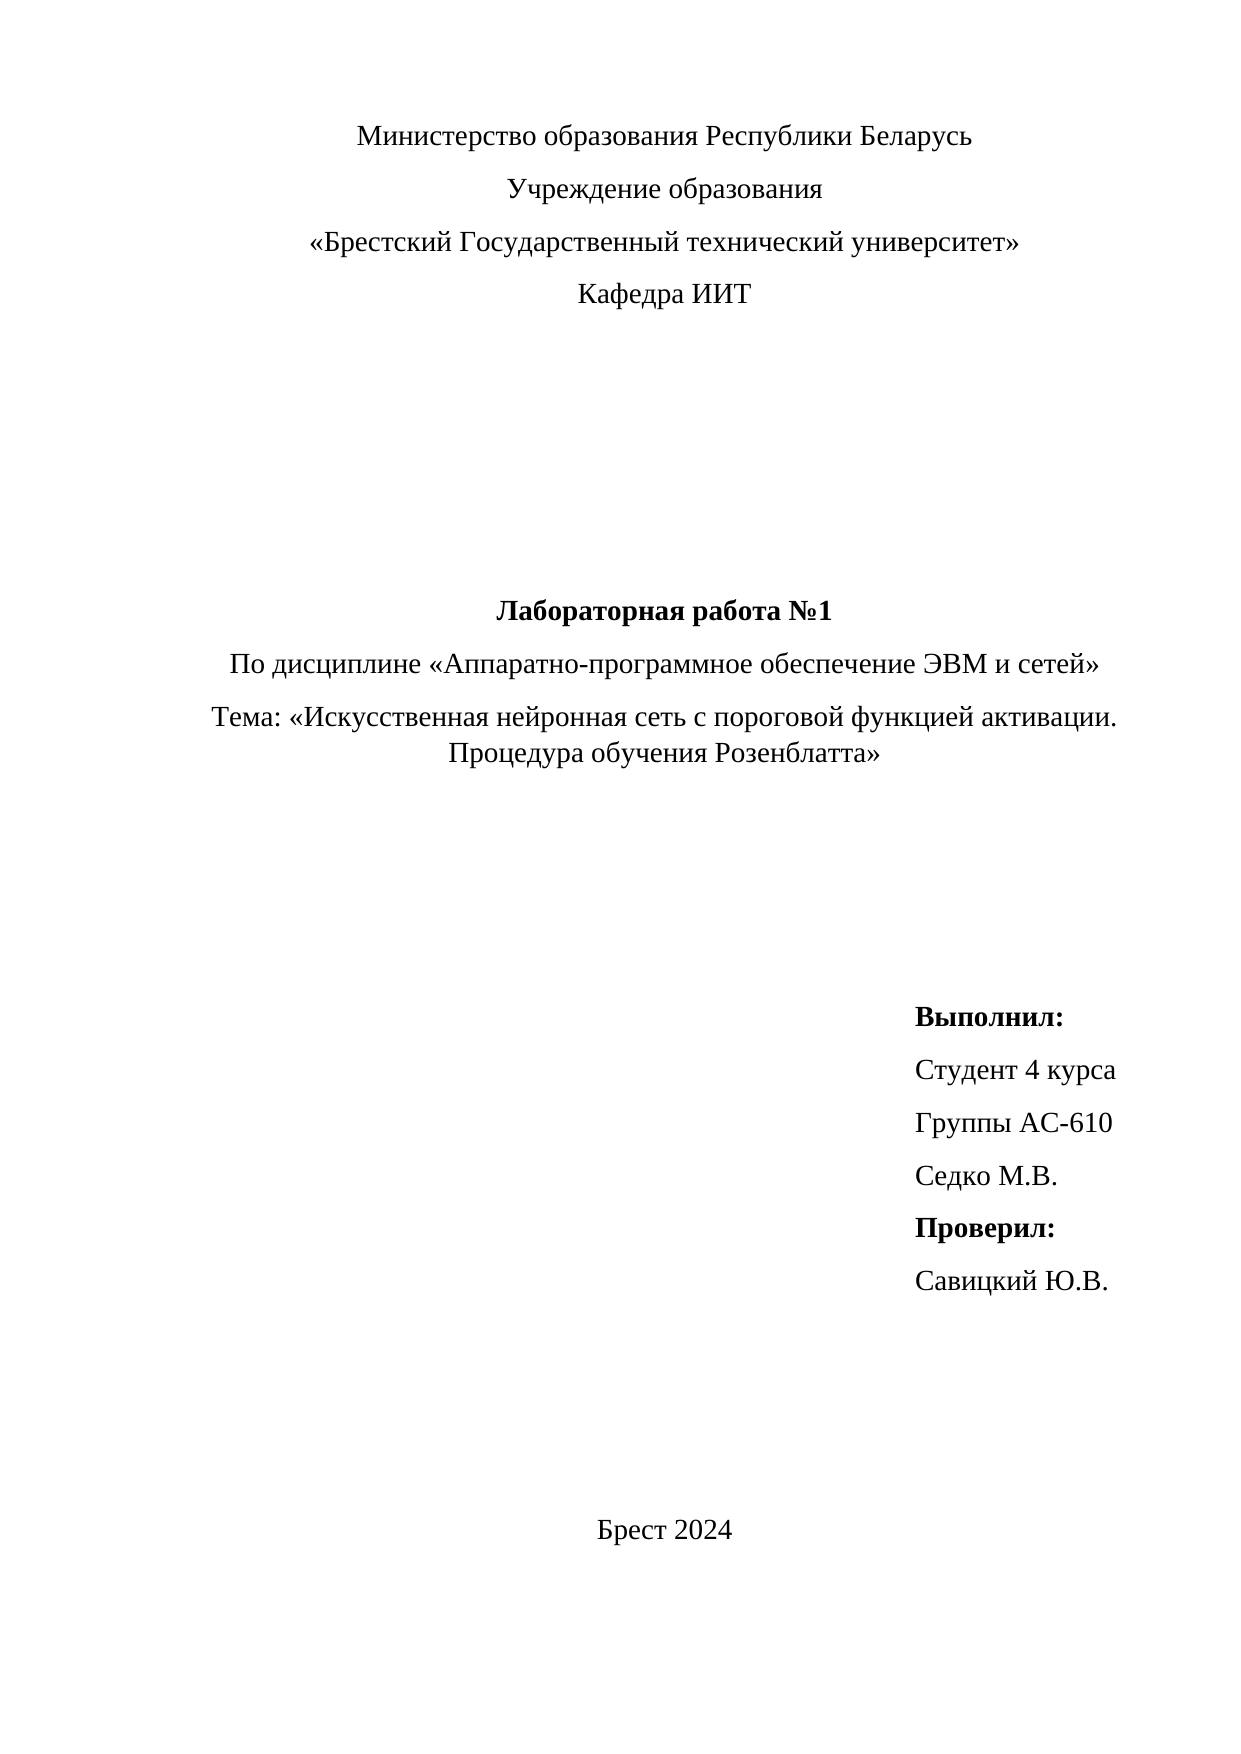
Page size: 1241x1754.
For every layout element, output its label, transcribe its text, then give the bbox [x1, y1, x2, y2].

text По дисциплине «Аппаратно-программное обеспечение ЭВМ и сетей» [177, 646, 1152, 680]
text Студент 4 курса [841, 1052, 1152, 1086]
text Учреждение образования [177, 171, 1152, 204]
text Лабораторная работа № [177, 593, 1152, 627]
text Седко М.В. [841, 1158, 1152, 1191]
text Выполнил: [841, 999, 1152, 1033]
text «Брестский Государственный технический университет» [177, 224, 1152, 257]
text Тема: «Искусственная нейронная сеть с пороговой функцией активации. Процедура обучения Розенблатта» [177, 699, 1152, 769]
text Министерство образования Республики Беларусь [177, 118, 1152, 152]
text Савицкий Ю.В. [841, 1263, 1152, 1297]
text Проверил: [841, 1211, 1152, 1244]
text Группы АС-610 [841, 1105, 1152, 1138]
text Кафедра ИИТ [177, 277, 1152, 310]
